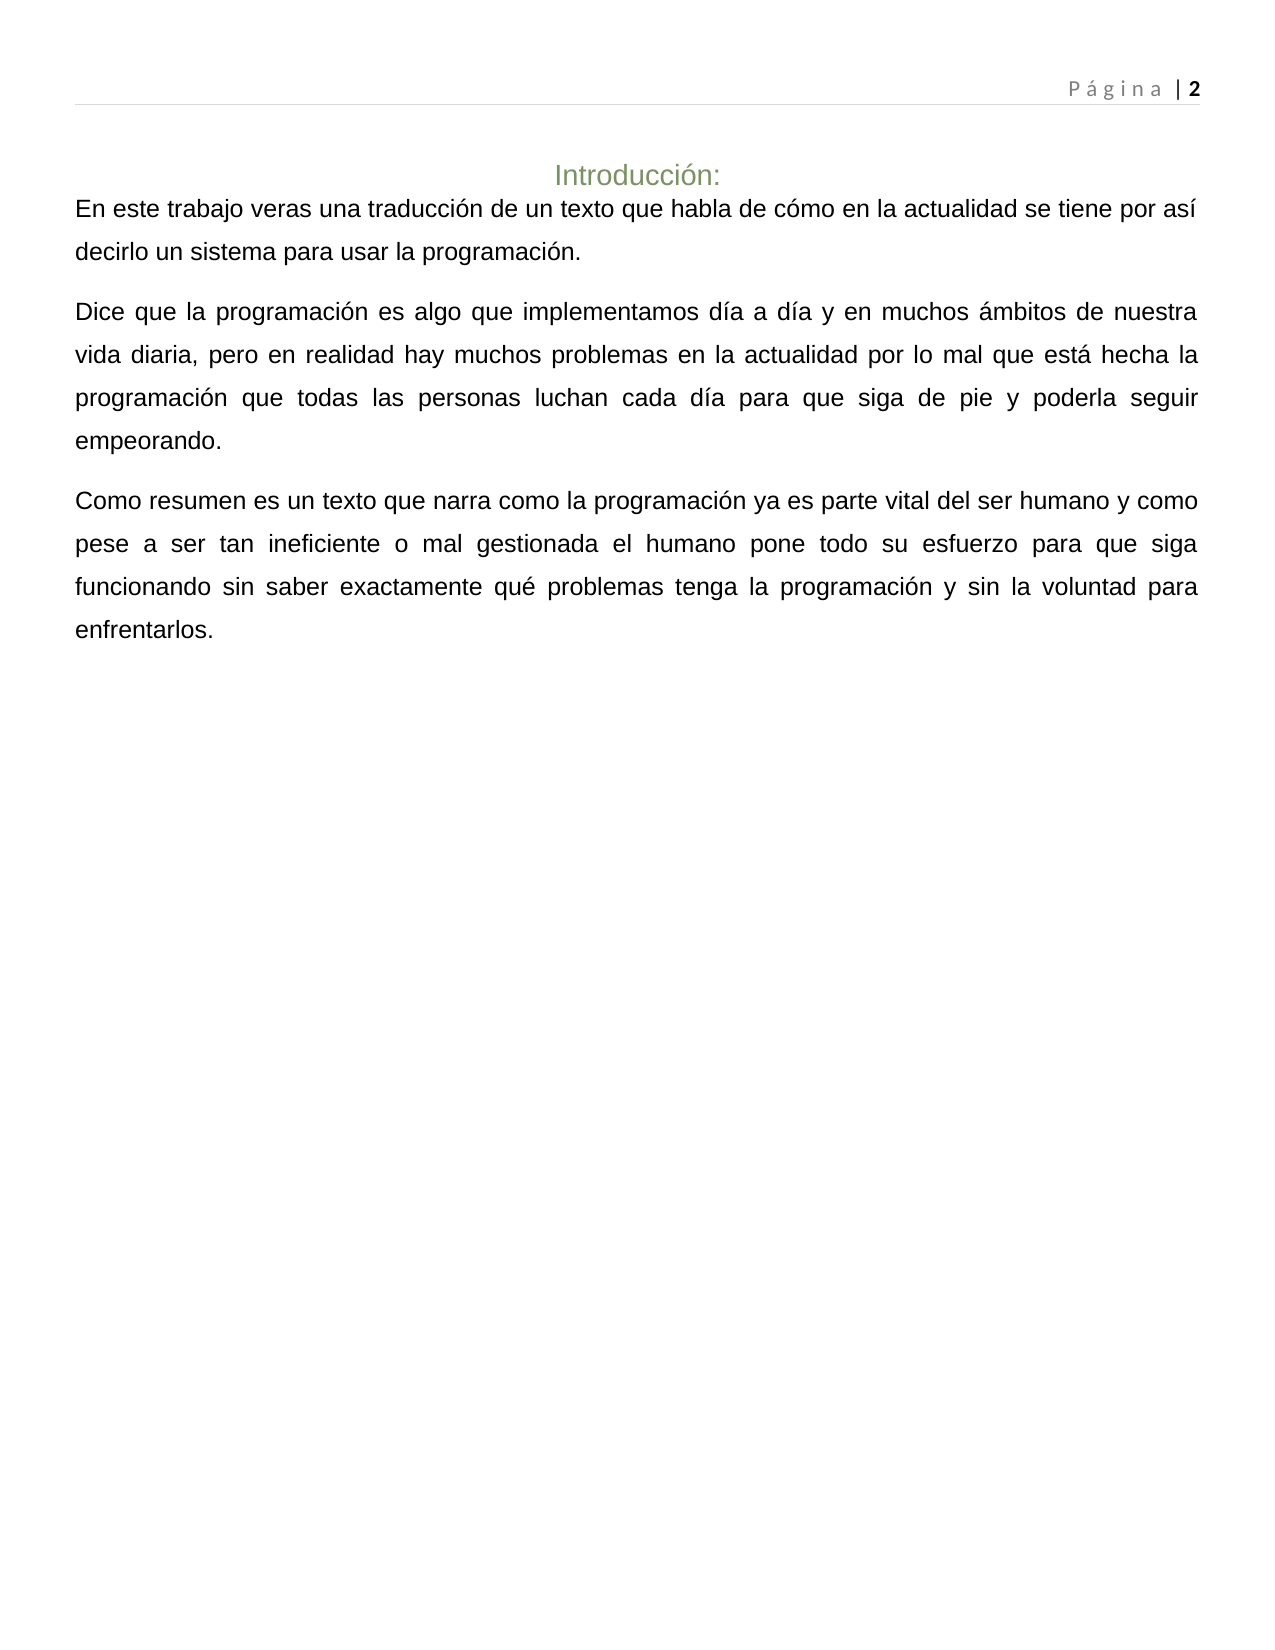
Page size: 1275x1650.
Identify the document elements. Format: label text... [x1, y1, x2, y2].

subtitle Introducción: [75, 158, 1200, 191]
text Como resumen es un texto que narra como la programación ya es parte vital del ser humano y como pese a ser tan ineficiente o mal gestionada el humano pone todo su esfuerzo para que siga funcionando sin saber exactamente qué problemas tenga la programación y sin la voluntad para enfrentarlos. [75, 486, 1200, 644]
text Dice que la programación es algo que implementamos día a día y en muchos ámbitos de nuestra vida diaria, pero en realidad hay muchos problemas en la actualidad por lo mal que está hecha la programación que todas las personas luchan cada día para que siga de pie y poderla seguir empeorando. [75, 297, 1200, 455]
text En este trabajo veras una traducción de un texto que habla de cómo en la actualidad se tiene por así decirlo un sistema para usar la programación. [75, 194, 1200, 266]
